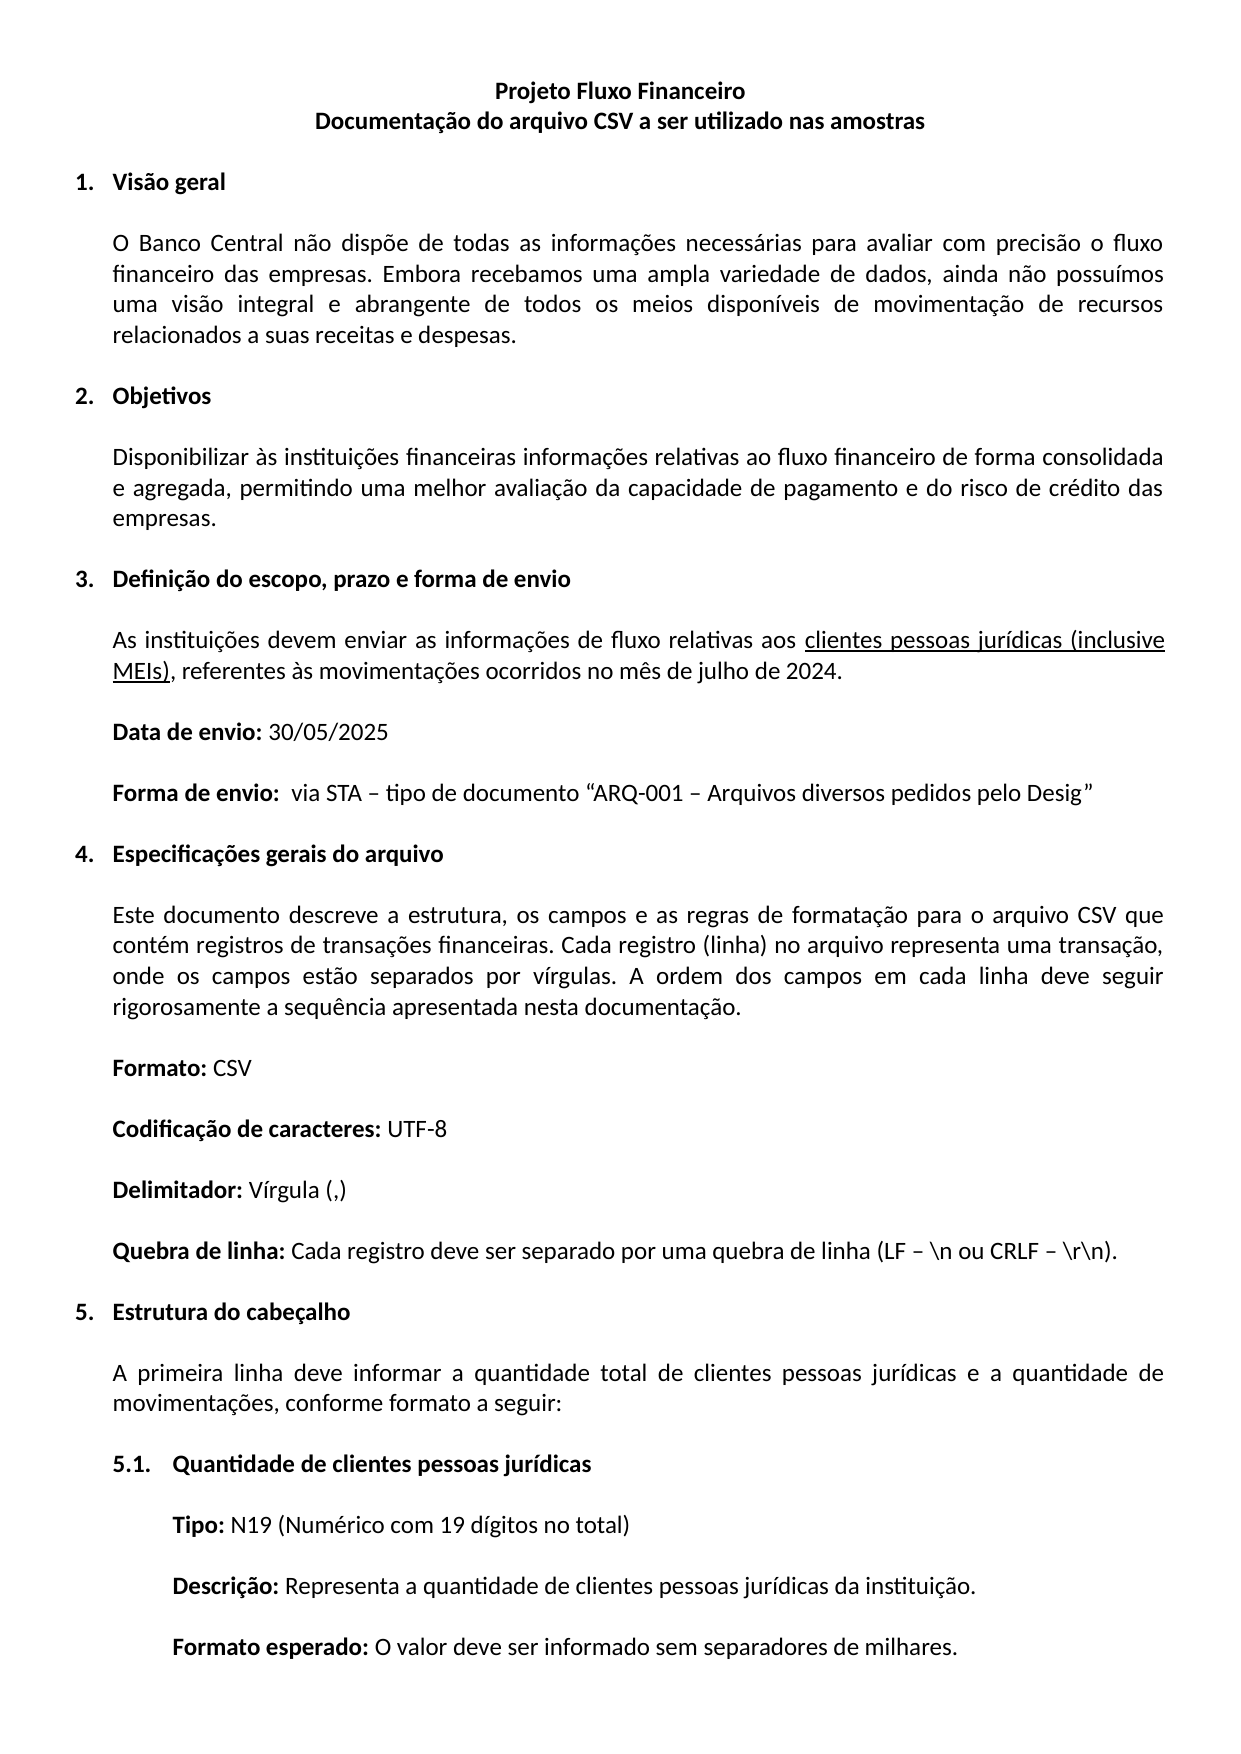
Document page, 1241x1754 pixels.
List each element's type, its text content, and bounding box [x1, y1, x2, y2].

text Formato esperado: O valor deve ser informado sem separadores de milhares. [172, 1632, 1165, 1662]
list Visão geral [75, 167, 1165, 197]
list Data de envio: 30/05/2025 [112, 716, 1165, 746]
list Quantidade de clientes pessoas jurídicas [112, 1448, 1165, 1479]
list Especificações gerais do arquivo [75, 838, 1165, 868]
text Formato: CSV [112, 1052, 1165, 1082]
text Delimitador: Vírgula (,) [112, 1174, 1165, 1204]
text Projeto Fluxo Financeiro [75, 75, 1165, 106]
text Codificação de caracteres: UTF-8 [112, 1113, 1165, 1143]
list Forma de envio: via STA – tipo de documento “ARQ-001 – Arquivos diversos pedidos pelo Desig” [112, 777, 1165, 807]
list Estrutura do cabeçalho [75, 1296, 1165, 1326]
text O Banco Central não dispõe de todas as informações necessárias para avaliar com precisão o fluxo financeiro das empresas. Embora recebamos uma ampla variedade de dados, ainda não possuímos uma visão integral e abrangente de todos os meios disponíveis de movimentação de recursos relacionados a suas receitas e despesas. [112, 228, 1165, 350]
text A primeira linha deve informar a quantidade total de clientes pessoas jurídicas e a quantidade de movimentações, conforme formato a seguir: [112, 1357, 1165, 1418]
text Disponibilizar às instituições financeiras informações relativas ao fluxo financeiro de forma consolidada e agregada, permitindo uma melhor avaliação da capacidade de pagamento e do risco de crédito das empresas. [112, 441, 1165, 533]
text Quebra de linha: Cada registro deve ser separado por uma quebra de linha (LF – \n ou CRLF – \r\n). [112, 1235, 1165, 1265]
list As instituições devem enviar as informações de fluxo relativas aos clientes pessoas jurídicas (inclusive MEIs), referentes às movimentações ocorridos no mês de julho de 2024. [112, 624, 1165, 685]
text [172, 1509, 1165, 1540]
text Este documento descreve a estrutura, os campos e as regras de formatação para o arquivo CSV que contém registros de transações financeiras. Cada registro (linha) no arquivo representa uma transação, onde os campos estão separados por vírgulas. A ordem dos campos em cada linha deve seguir rigorosamente a sequência apresentada nesta documentação. [112, 899, 1165, 1021]
list Definição do escopo, prazo e forma de envio [75, 563, 1165, 594]
text Documentação do arquivo CSV a ser utilizado nas amostras [75, 106, 1165, 136]
list Objetivos [75, 380, 1165, 411]
text Descrição: Representa a quantidade de clientes pessoas jurídicas da instituição. [172, 1571, 1165, 1601]
